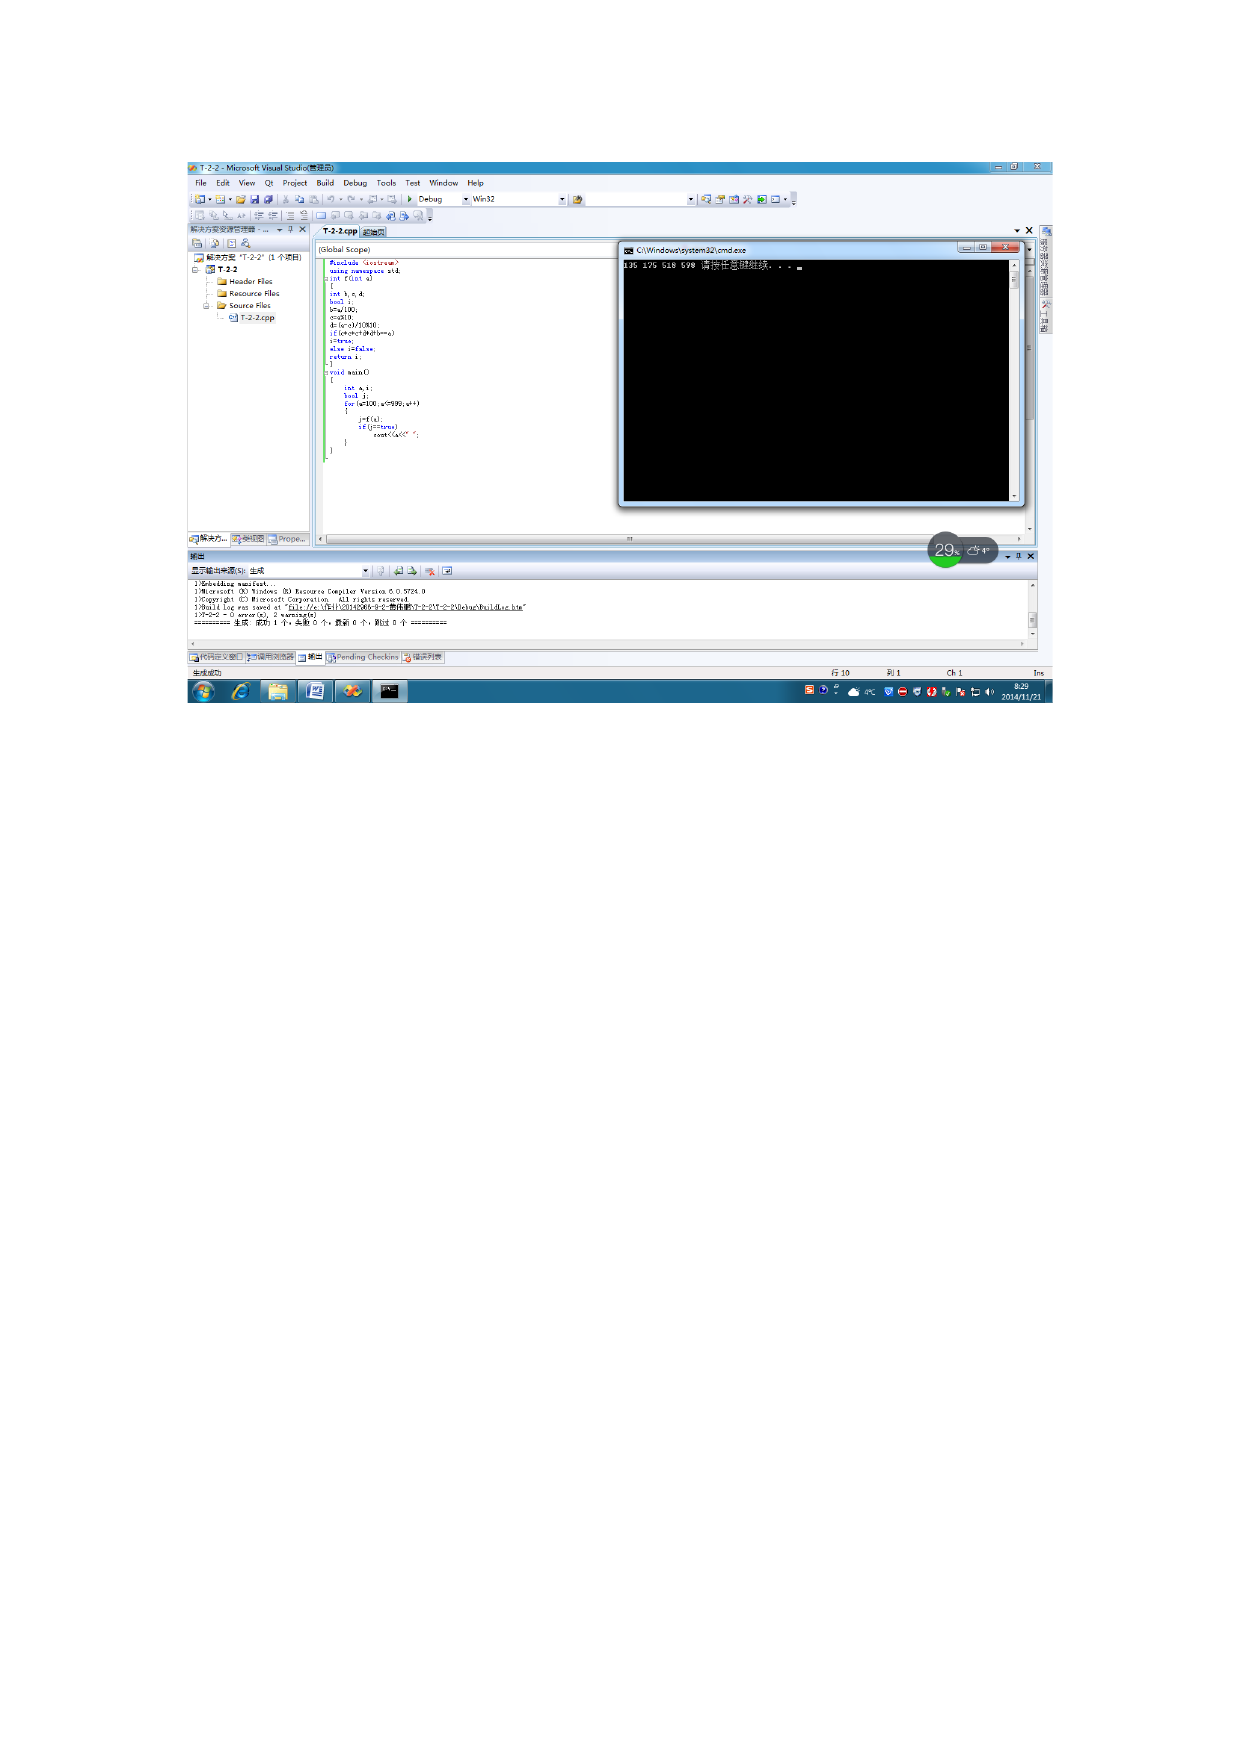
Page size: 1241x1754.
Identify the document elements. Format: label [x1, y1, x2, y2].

picture [187, 162, 1053, 703]
